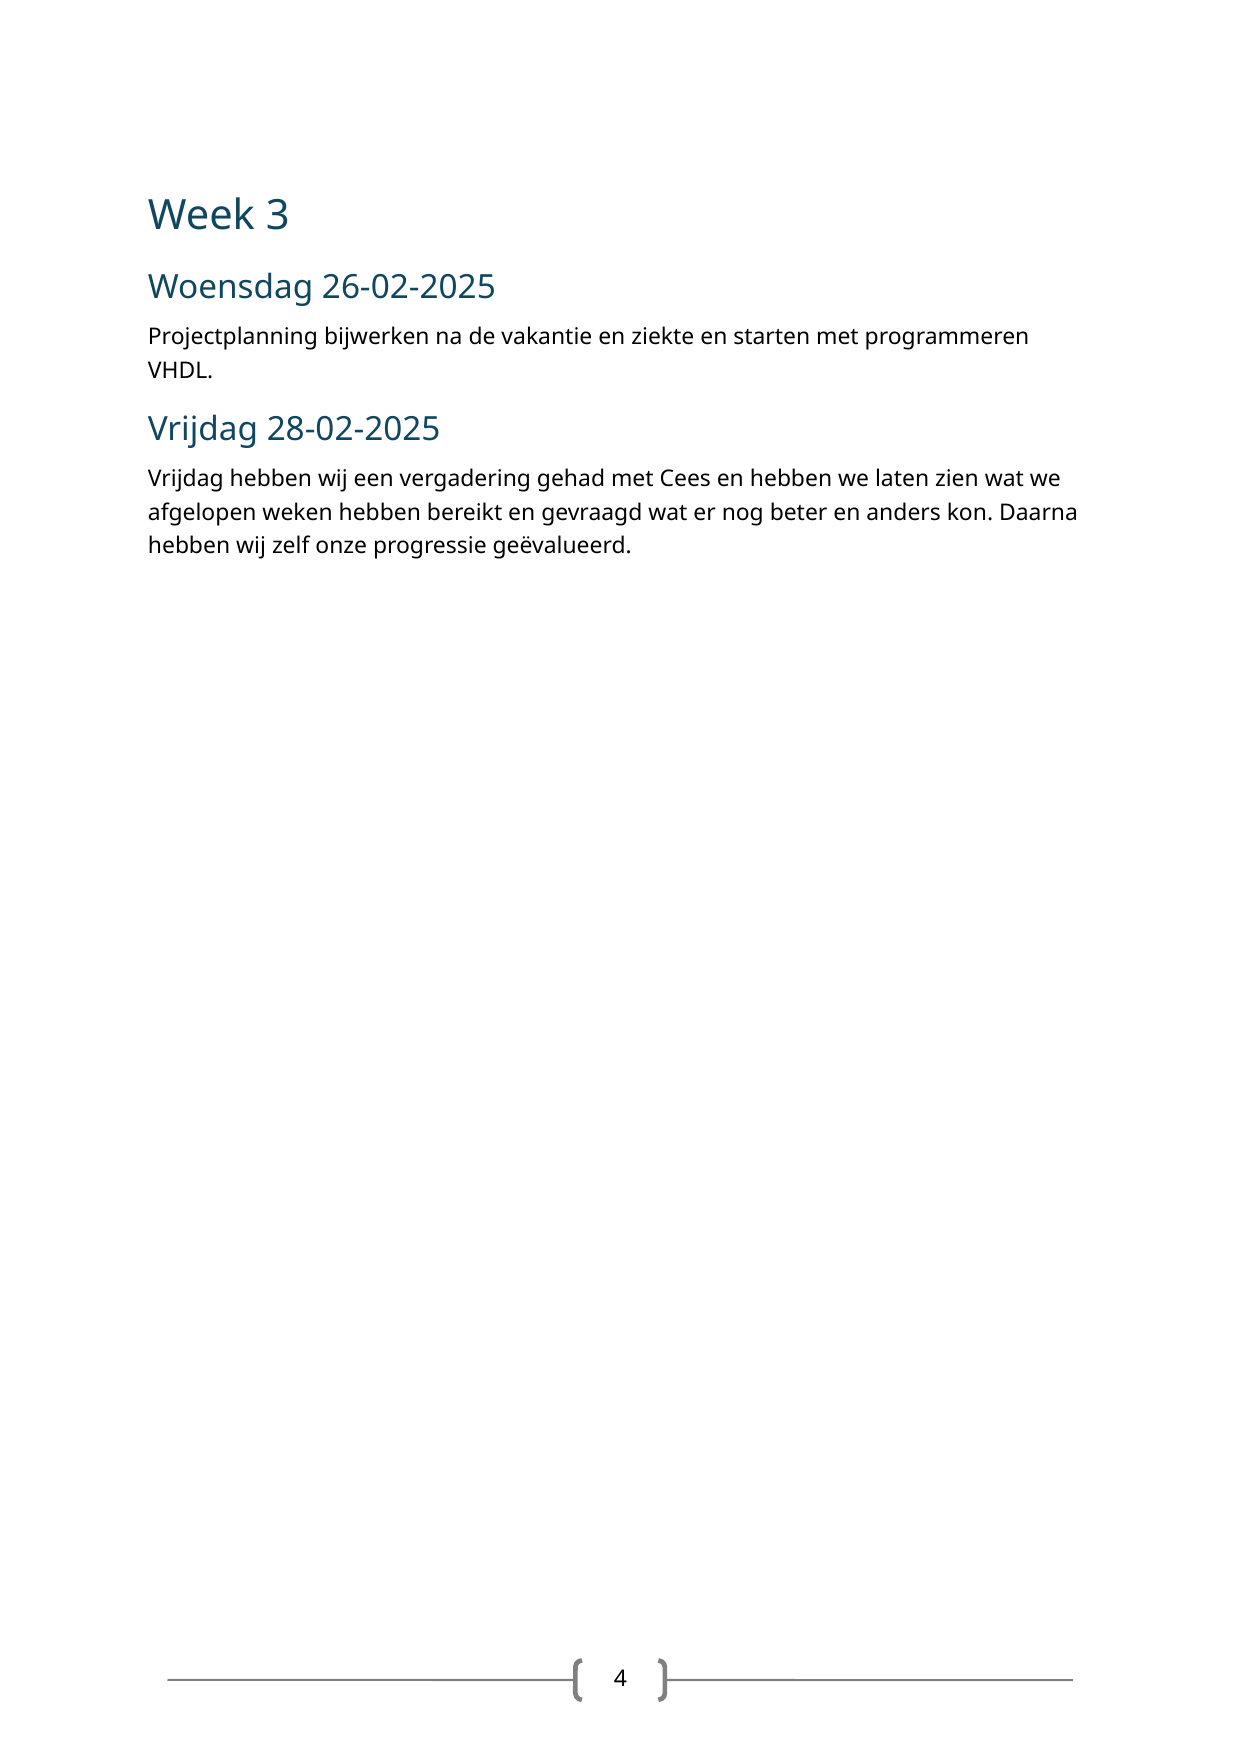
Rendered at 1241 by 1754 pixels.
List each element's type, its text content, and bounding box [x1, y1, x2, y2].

subtitle Week 3 [148, 185, 1093, 242]
subtitle Woensdag 26-02-2025 [148, 263, 1093, 308]
text Vrijdag hebben wij een vergadering gehad met Cees en hebben we laten zien wat we afgelopen weken hebben bereikt en gevraagd wat er nog beter en anders kon. Daarna hebben wij zelf onze progressie geëvalueerd. [148, 462, 1093, 561]
text Projectplanning bijwerken na de vakantie en ziekte en starten met programmeren VHDL. [148, 320, 1093, 385]
subtitle Vrijdag 28-02-2025 [148, 404, 1093, 450]
